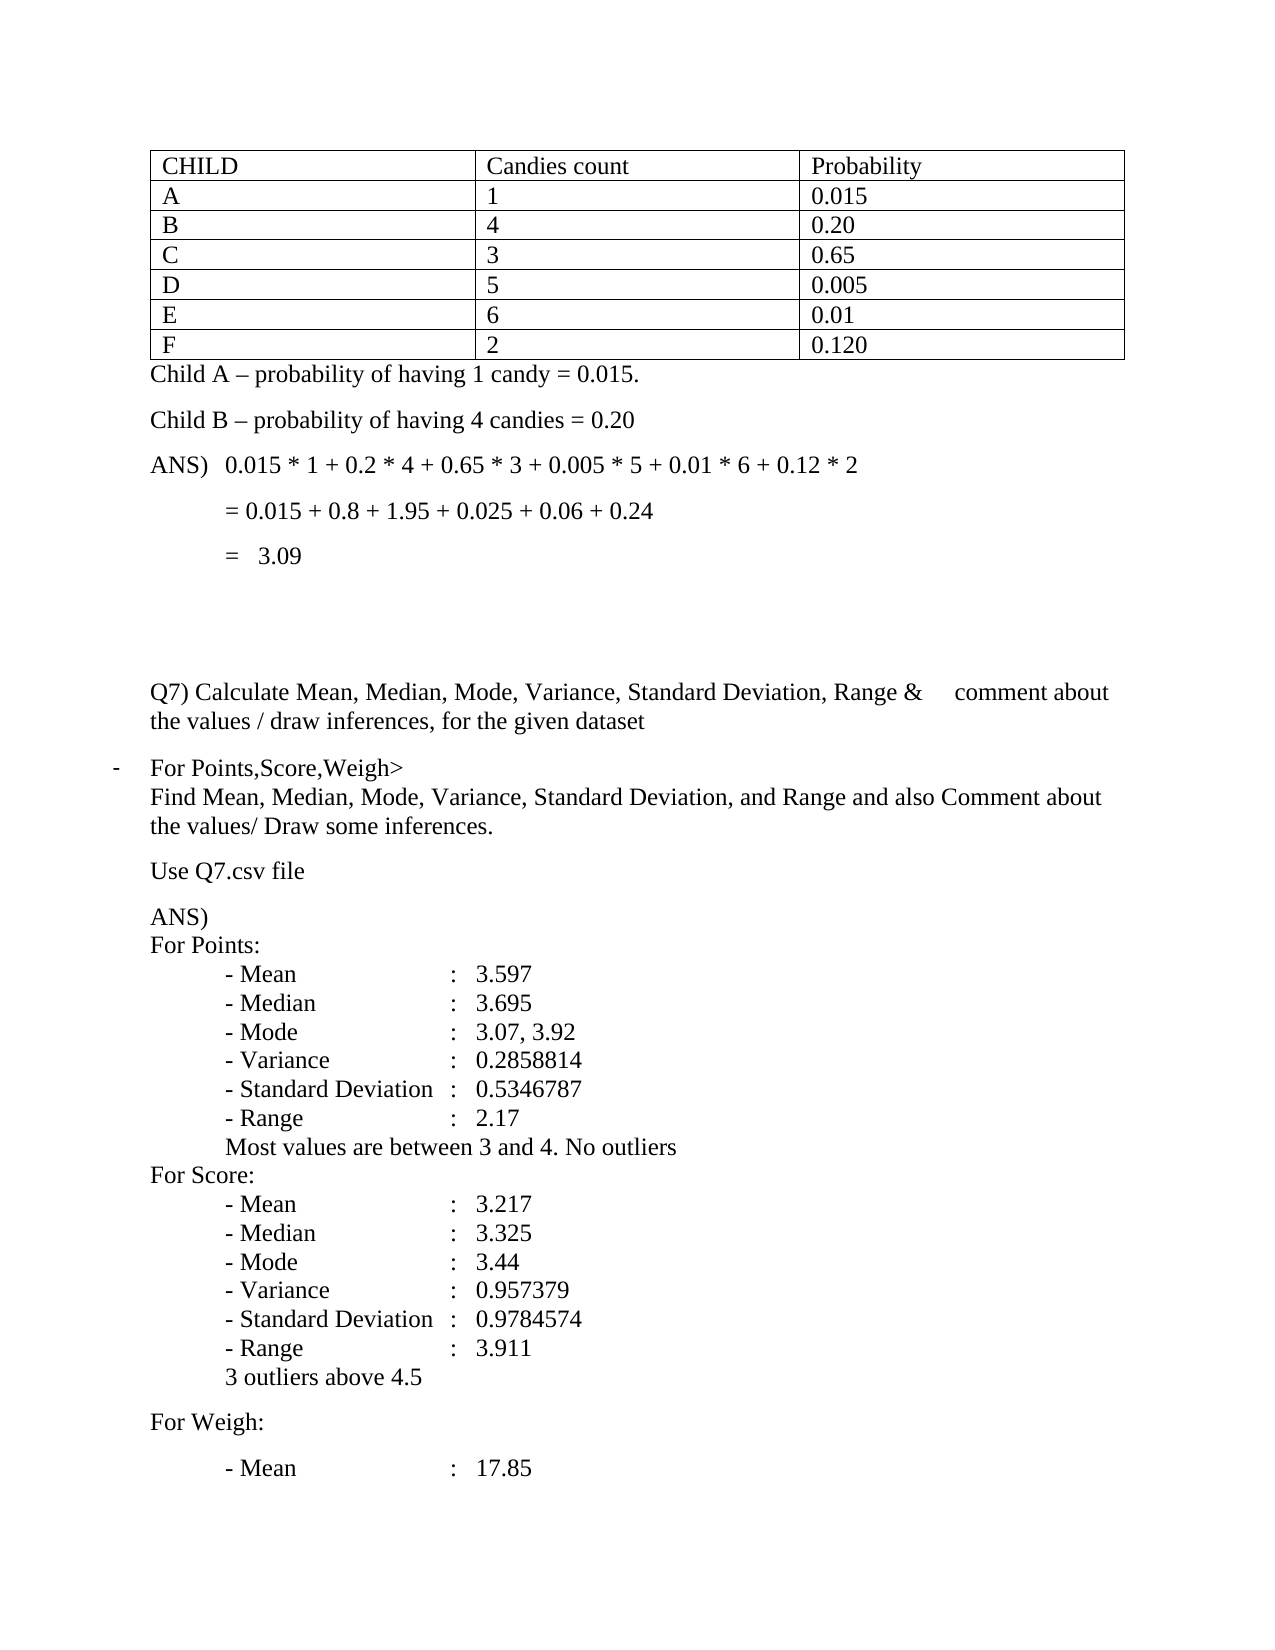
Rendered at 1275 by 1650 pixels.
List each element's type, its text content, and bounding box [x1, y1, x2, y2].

table_cell 0.120 [800, 330, 1124, 358]
table_header Candies count [476, 151, 799, 180]
table_cell E [151, 300, 475, 329]
table_cell F [151, 330, 475, 358]
list - Mode : 3.07, 3.92 [150, 1017, 1125, 1046]
list For Points: [150, 931, 1125, 959]
table_cell 1 [476, 181, 799, 209]
list - Range : 3.911 [150, 1333, 1125, 1362]
list - Variance : 0.2858814 [150, 1046, 1125, 1074]
table_cell 5 [476, 270, 799, 299]
table_header Probability [800, 151, 1124, 180]
text Q7) Calculate Mean, Median, Mode, Variance, Standard Deviation, Range & comment about the values / draw inferences, for the given dataset [150, 677, 1125, 735]
text Child A – probability of having 1 candy = 0.015. [150, 360, 1125, 388]
table_cell 2 [476, 330, 799, 358]
list - Mean : 3.217 [150, 1189, 1125, 1218]
table_cell B [151, 211, 475, 239]
table_cell D [151, 270, 475, 299]
text = 0.015 + 0.8 + 1.95 + 0.025 + 0.06 + 0.24 [150, 496, 1125, 524]
text Use Q7.csv file [150, 856, 1125, 885]
list 3 outliers above 4.5 [150, 1362, 1125, 1391]
table_cell 4 [476, 211, 799, 239]
table_cell 0.20 [800, 211, 1124, 239]
list Find Mean, Median, Mode, Variance, Standard Deviation, and Range and also Comment about the values/ Draw some inferences. [150, 782, 1125, 840]
list - Mean : 17.85 [150, 1453, 1125, 1481]
text Child B – probability of having 4 candies = 0.20 [150, 405, 1125, 434]
table_cell 6 [476, 300, 799, 329]
text ANS) 0.015 * 1 + 0.2 * 4 + 0.65 * 3 + 0.005 * 5 + 0.01 * 6 + 0.12 * 2 [150, 450, 1125, 479]
table_cell 0.015 [800, 181, 1124, 209]
table_cell C [151, 240, 475, 269]
text For Weigh: [150, 1407, 1125, 1436]
table_cell A [151, 181, 475, 209]
text = 3.09 [150, 541, 1125, 570]
list Most values are between 3 and 4. No outliers [150, 1132, 1125, 1161]
list For Points,Score,Weigh> [112, 752, 1125, 782]
table_cell 0.65 [800, 240, 1124, 269]
list - Range : 2.17 [150, 1103, 1125, 1132]
table_cell 3 [476, 240, 799, 269]
table_cell 0.005 [800, 270, 1124, 299]
table_header CHILD [151, 151, 475, 180]
list ANS) [150, 902, 1125, 931]
list - Median : 3.325 [150, 1218, 1125, 1247]
list - Standard Deviation : 0.9784574 [150, 1304, 1125, 1333]
list - Mode : 3.44 [150, 1247, 1125, 1276]
list - Standard Deviation : 0.5346787 [150, 1074, 1125, 1103]
list - Median : 3.695 [150, 988, 1125, 1017]
list For Score: [150, 1161, 1125, 1189]
list - Variance : 0.957379 [150, 1276, 1125, 1304]
table_cell 0.01 [800, 300, 1124, 329]
list - Mean : 3.597 [150, 959, 1125, 988]
